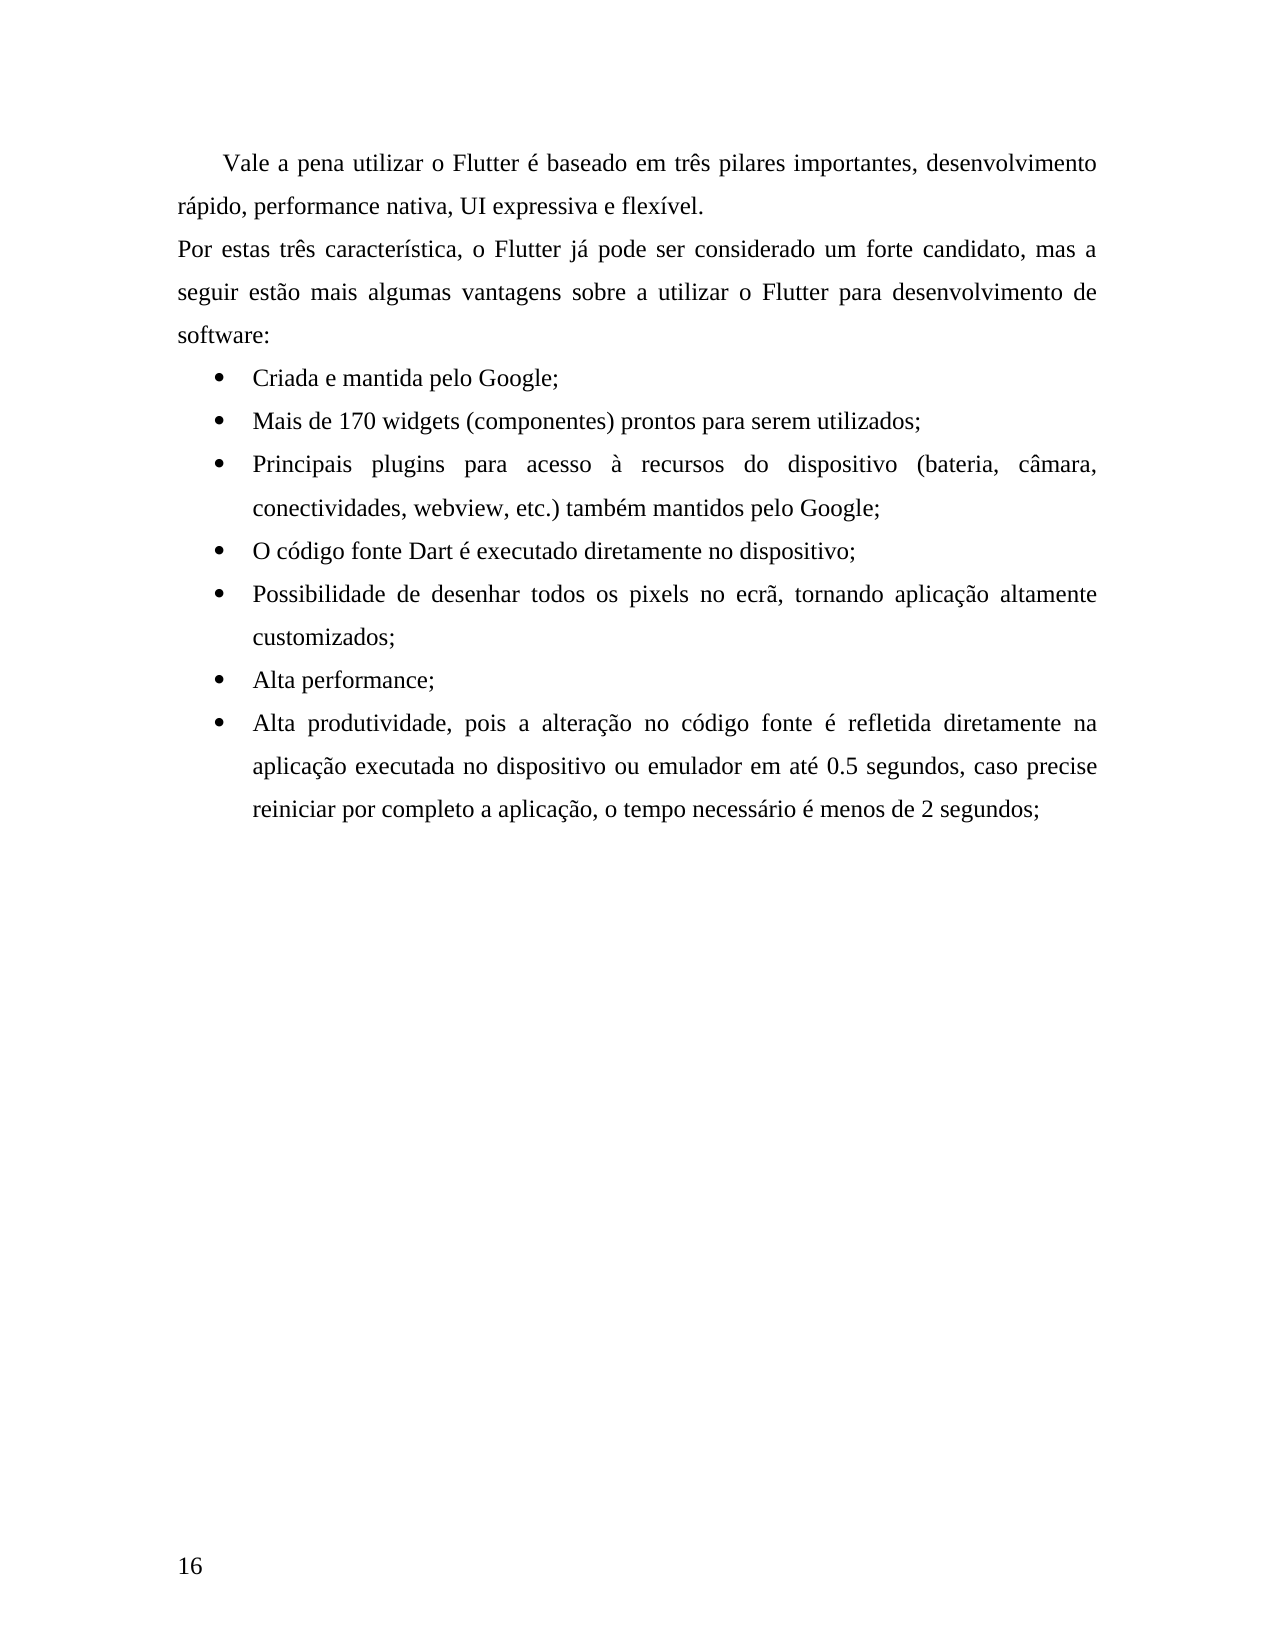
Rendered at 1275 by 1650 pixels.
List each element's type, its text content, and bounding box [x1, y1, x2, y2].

text Por estas três característica, o Flutter já pode ser considerado um forte candidato, mas a seguir estão mais algumas vantagens sobre a utilizar o Flutter para desenvolvimento de software: [177, 234, 1098, 349]
list Principais plugins para acesso à recursos do dispositivo (bateria, câmara, conectividades, webview, etc.) também mantidos pelo Google; [215, 449, 1098, 521]
list Alta performance; [215, 665, 1098, 694]
list Alta produtividade, pois a alteração no código fonte é refletida diretamente na aplicação executada no dispositivo ou emulador em até 0.5 segundos, caso precise reiniciar por completo a aplicação, o tempo necessário é menos de 2 segundos; [215, 708, 1098, 823]
list Possibilidade de desenhar todos os pixels no ecrã, tornando aplicação altamente customizados; [215, 579, 1098, 651]
list Mais de 170 widgets (componentes) prontos para serem utilizados; [215, 406, 1098, 435]
text Vale a pena utilizar o Flutter é baseado em três pilares importantes, desenvolvimento rápido, performance nativa, UI expressiva e flexível. [177, 148, 1098, 219]
list O código fonte Dart é executado diretamente no dispositivo; [215, 536, 1098, 564]
list Criada e mantida pelo Google; [215, 363, 1098, 392]
